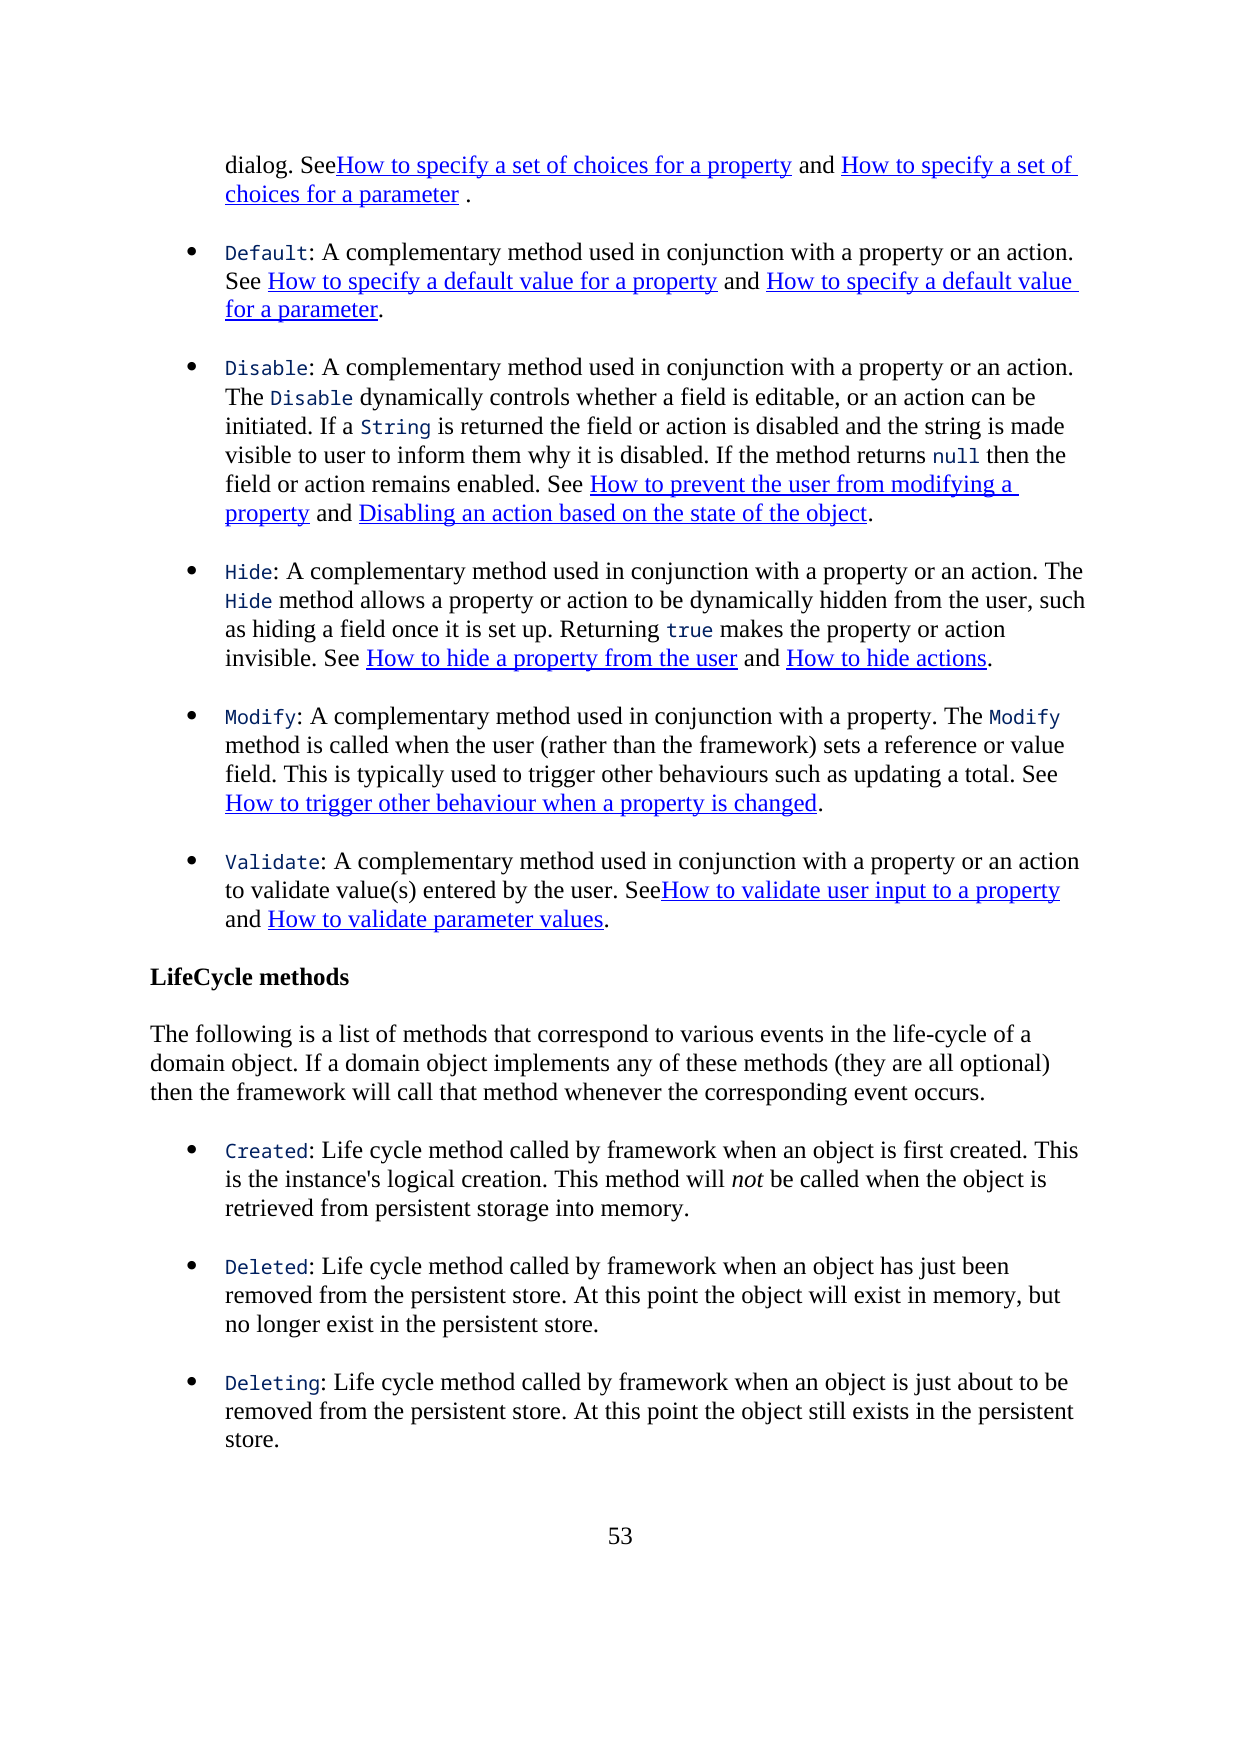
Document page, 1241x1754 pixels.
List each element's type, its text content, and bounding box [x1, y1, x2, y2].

subtitle LifeCycle methods [150, 962, 1090, 990]
list Default: A complementary method used in conjunction with a property or an action. See How to specify a default value for a property and How to specify a default value for a parameter. [187, 237, 1090, 323]
list Hide: A complementary method used in conjunction with a property or an action. The Hide method allows a property or action to be dynamically hidden from the user, such as hiding a field once it is set up. Returning true makes the property or action invisible. See How to hide a property from the user and How to hide actions. [187, 556, 1090, 672]
list Created: Life cycle method called by framework when an object is first created. This is the instance's logical creation. This method will not be called when the object is retrieved from persistent storage into memory. [187, 1135, 1090, 1222]
list Deleting: Life cycle method called by framework when an object is just about to be removed from the persistent store. At this point the object still exists in the persistent store. [187, 1367, 1090, 1453]
list Validate: A complementary method used in conjunction with a property or an action to validate value(s) entered by the user. SeeHow to validate user input to a property and How to validate parameter values. [187, 846, 1090, 932]
list Disable: A complementary method used in conjunction with a property or an action. The Disable dynamically controls whether a field is editable, or an action can be initiated. If a String is returned the field or action is disabled and the string is made visible to user to inform them why it is disabled. If the method returns null then the field or action remains enabled. See How to prevent the user from modifying a property and Disabling an action based on the state of the object. [187, 352, 1090, 527]
list Modify: A complementary method used in conjunction with a property. The Modify method is called when the user (rather than the framework) sets a reference or value field. This is typically used to trigger other behaviours such as updating a total. See How to trigger other behaviour when a property is changed. [187, 701, 1090, 817]
text The following is a list of methods that correspond to various events in the life-cycle of a domain object. If a domain object implements any of these methods (they are all optional) then the framework will call that method whenever the corresponding event occurs. [150, 1019, 1090, 1106]
